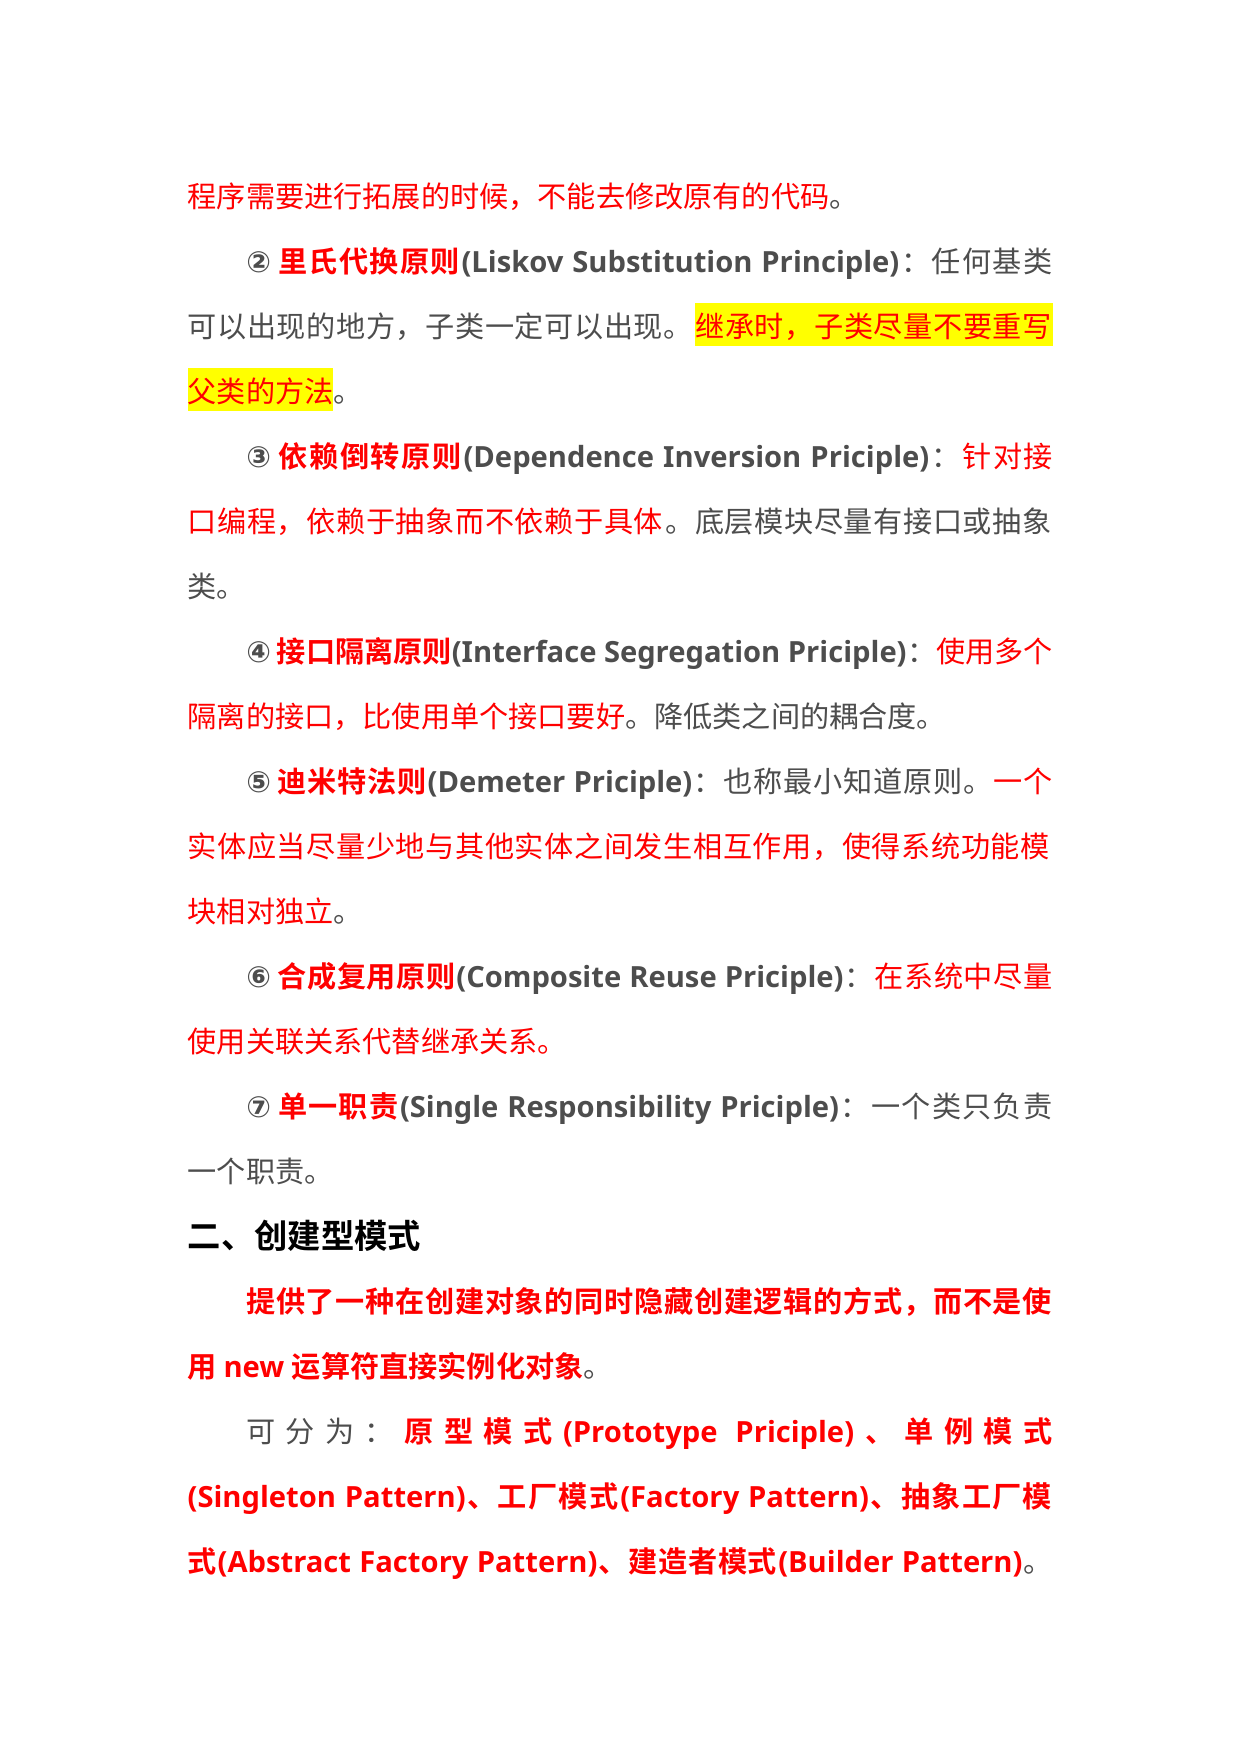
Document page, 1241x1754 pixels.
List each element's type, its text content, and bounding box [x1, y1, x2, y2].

text ⑥合成复用原则(Composite Reuse Priciple)：在系统中尽量使用关联关系代替继承关系。 [187, 942, 1053, 1072]
text ②里氏代换原则(Liskov Substitution Principle)：任何基类可以出现的地方，子类一定可以出现。继承时，子类尽量不要重写父类的方法。 [187, 227, 1053, 422]
text ④接口隔离原则(Interface Segregation Priciple)：使用多个隔离的接口，比使用单个接口要好。降低类之间的耦合度。 [187, 617, 1053, 747]
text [187, 1397, 1053, 1592]
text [187, 162, 1053, 227]
text ⑤迪米特法则(Demeter Priciple)：也称最小知道原则。一个实体应当尽量少地与其他实体之间发生相互作用，使得系统功能模块相对独立。 [187, 747, 1053, 942]
subtitle 二、创建型模式 [187, 1202, 1053, 1267]
text ③依赖倒转原则(Dependence Inversion Priciple)：针对接口编程，依赖于抽象而不依赖于具体。底层模块尽量有接口或抽象类。 [187, 422, 1053, 617]
text 提供了一种在创建对象的同时隐藏创建逻辑的方式，而不是使用 new 运算符直接实例化对象。 [187, 1267, 1053, 1397]
text ⑦单一职责(Single Responsibility Priciple)：一个类只负责一个职责。 [187, 1072, 1053, 1202]
